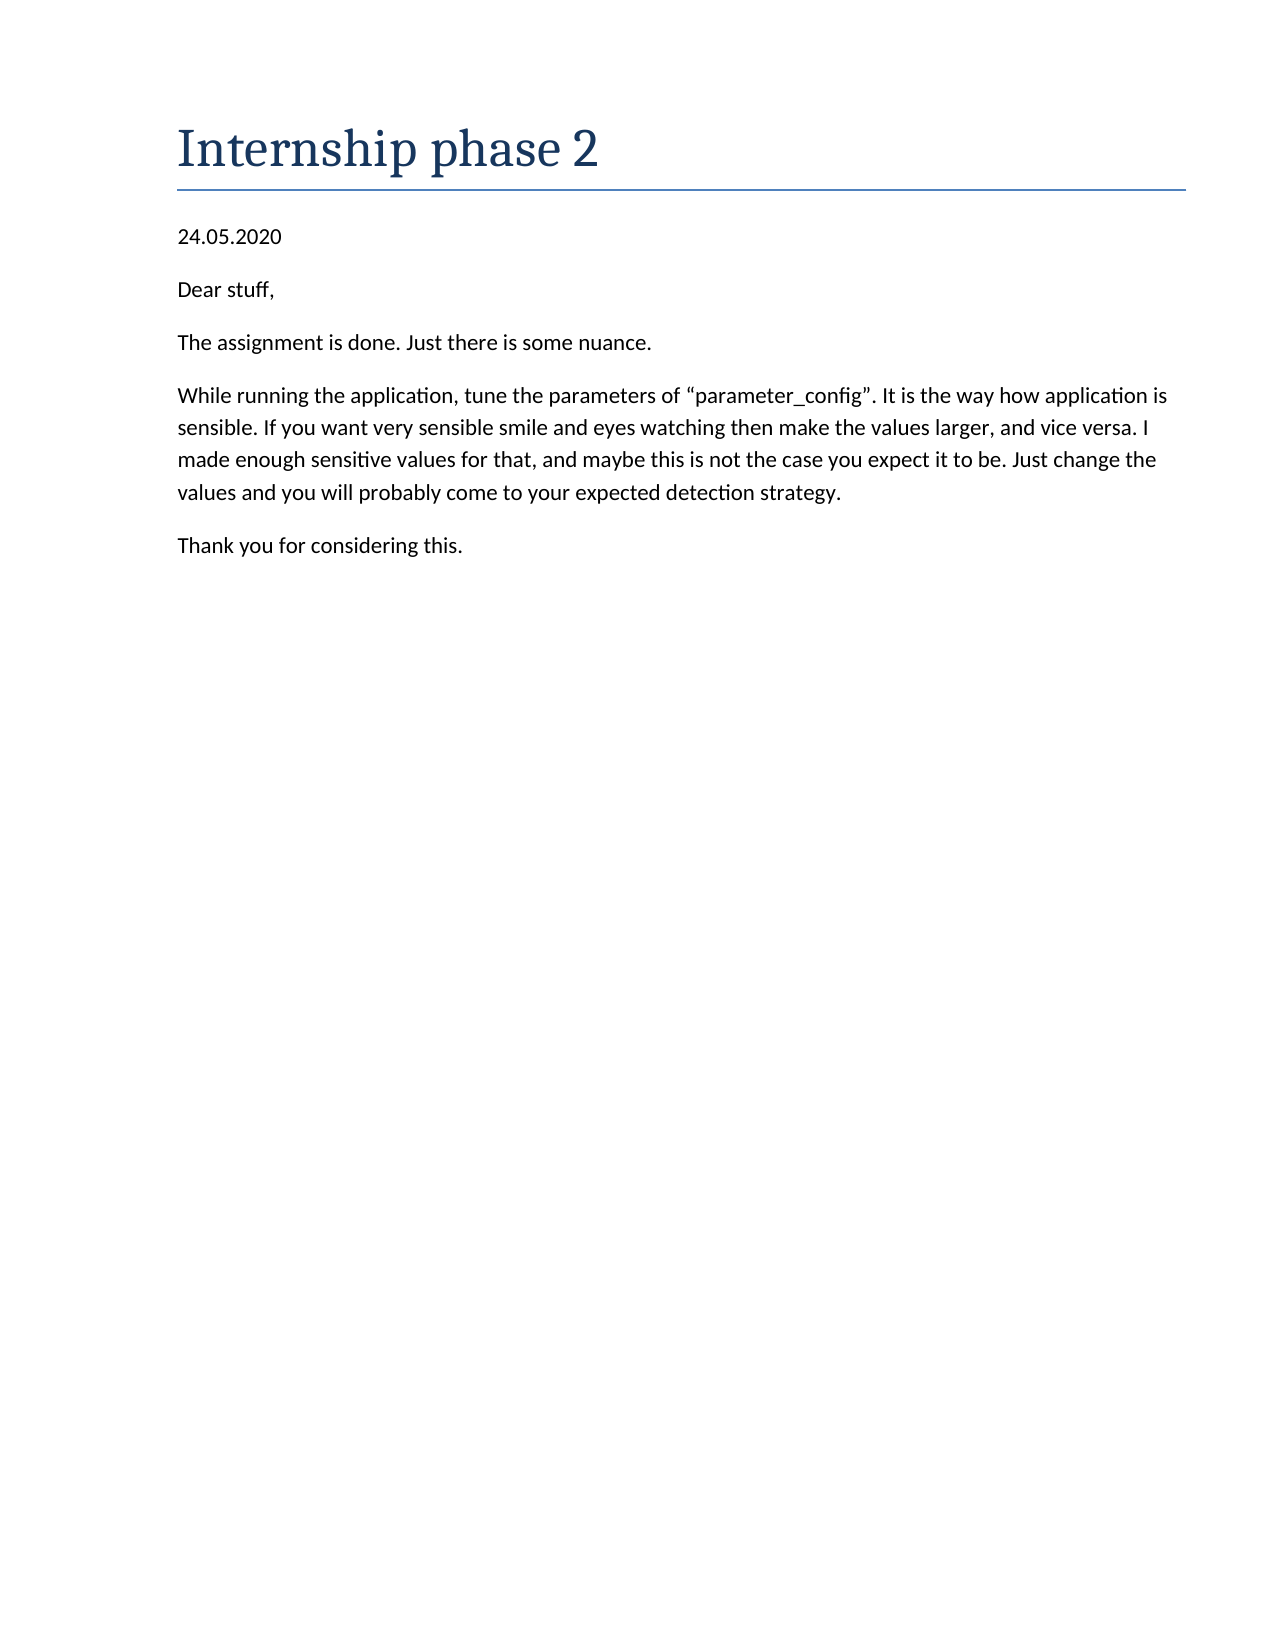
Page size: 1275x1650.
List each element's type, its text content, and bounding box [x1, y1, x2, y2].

text Dear stuff, [177, 275, 1186, 303]
text 24.05.2020 [177, 222, 1186, 250]
text Thank you for considering this. [177, 531, 1186, 559]
text While running the application, tune the parameters of “parameter_config”. It is the way how application is sensible. If you want very sensible smile and eyes watching then make the values larger, and vice versa. I made enough sensitive values for that, and maybe this is not the case you expect it to be. Just change the values and you will probably come to your expected detection strategy. [177, 381, 1186, 506]
title Internship phase 2 [177, 118, 1186, 189]
text The assignment is done. Just there is some nuance. [177, 328, 1186, 356]
